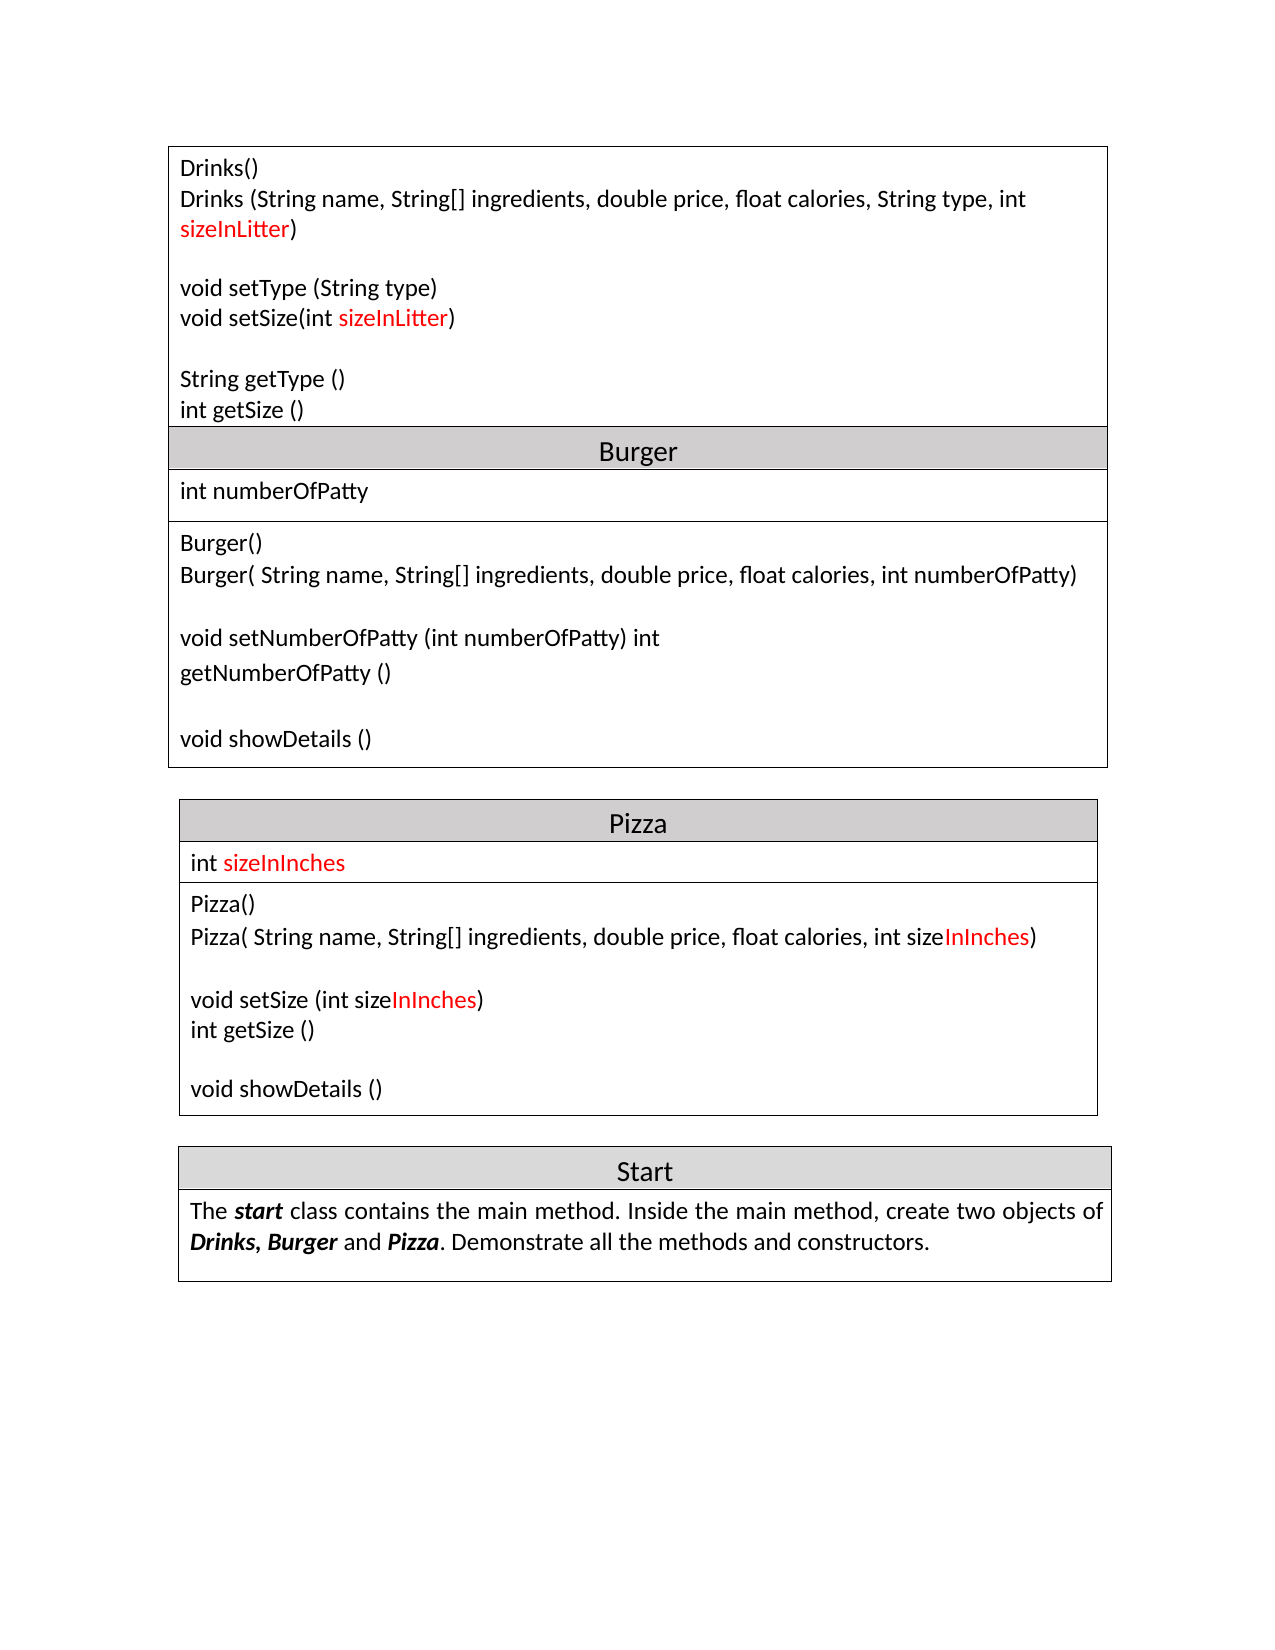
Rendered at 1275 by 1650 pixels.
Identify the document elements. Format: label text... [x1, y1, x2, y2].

table_cell Drinks() Drinks (String name, String[] ingredients, double price, float calories, String type, int sizeInLitter) void setType (String type) void setSize(int sizeInLitter) String getType () int getSize () [169, 147, 1107, 426]
table_cell int numberOfPatty [169, 470, 1107, 521]
table_header Pizza [180, 800, 1097, 841]
table_cell Burger [169, 427, 1107, 468]
table_header Start [179, 1147, 1111, 1188]
table_cell The start class contains the main method. Inside the main method, create two objects of Drinks, Burger and Pizza. Demonstrate all the methods and constructors. [179, 1190, 1111, 1281]
table_cell Burger() Burger( String name, String[] ingredients, double price, float calories, int numberOfPatty) void setNumberOfPatty (int numberOfPatty) int getNumberOfPatty () void showDetails () [169, 522, 1107, 767]
table_cell int sizeInInches [180, 842, 1097, 882]
table_cell Pizza() Pizza( String name, String[] ingredients, double price, float calories, int sizeInInches) void setSize (int sizeInInches) int getSize () void showDetails () [180, 883, 1097, 1115]
